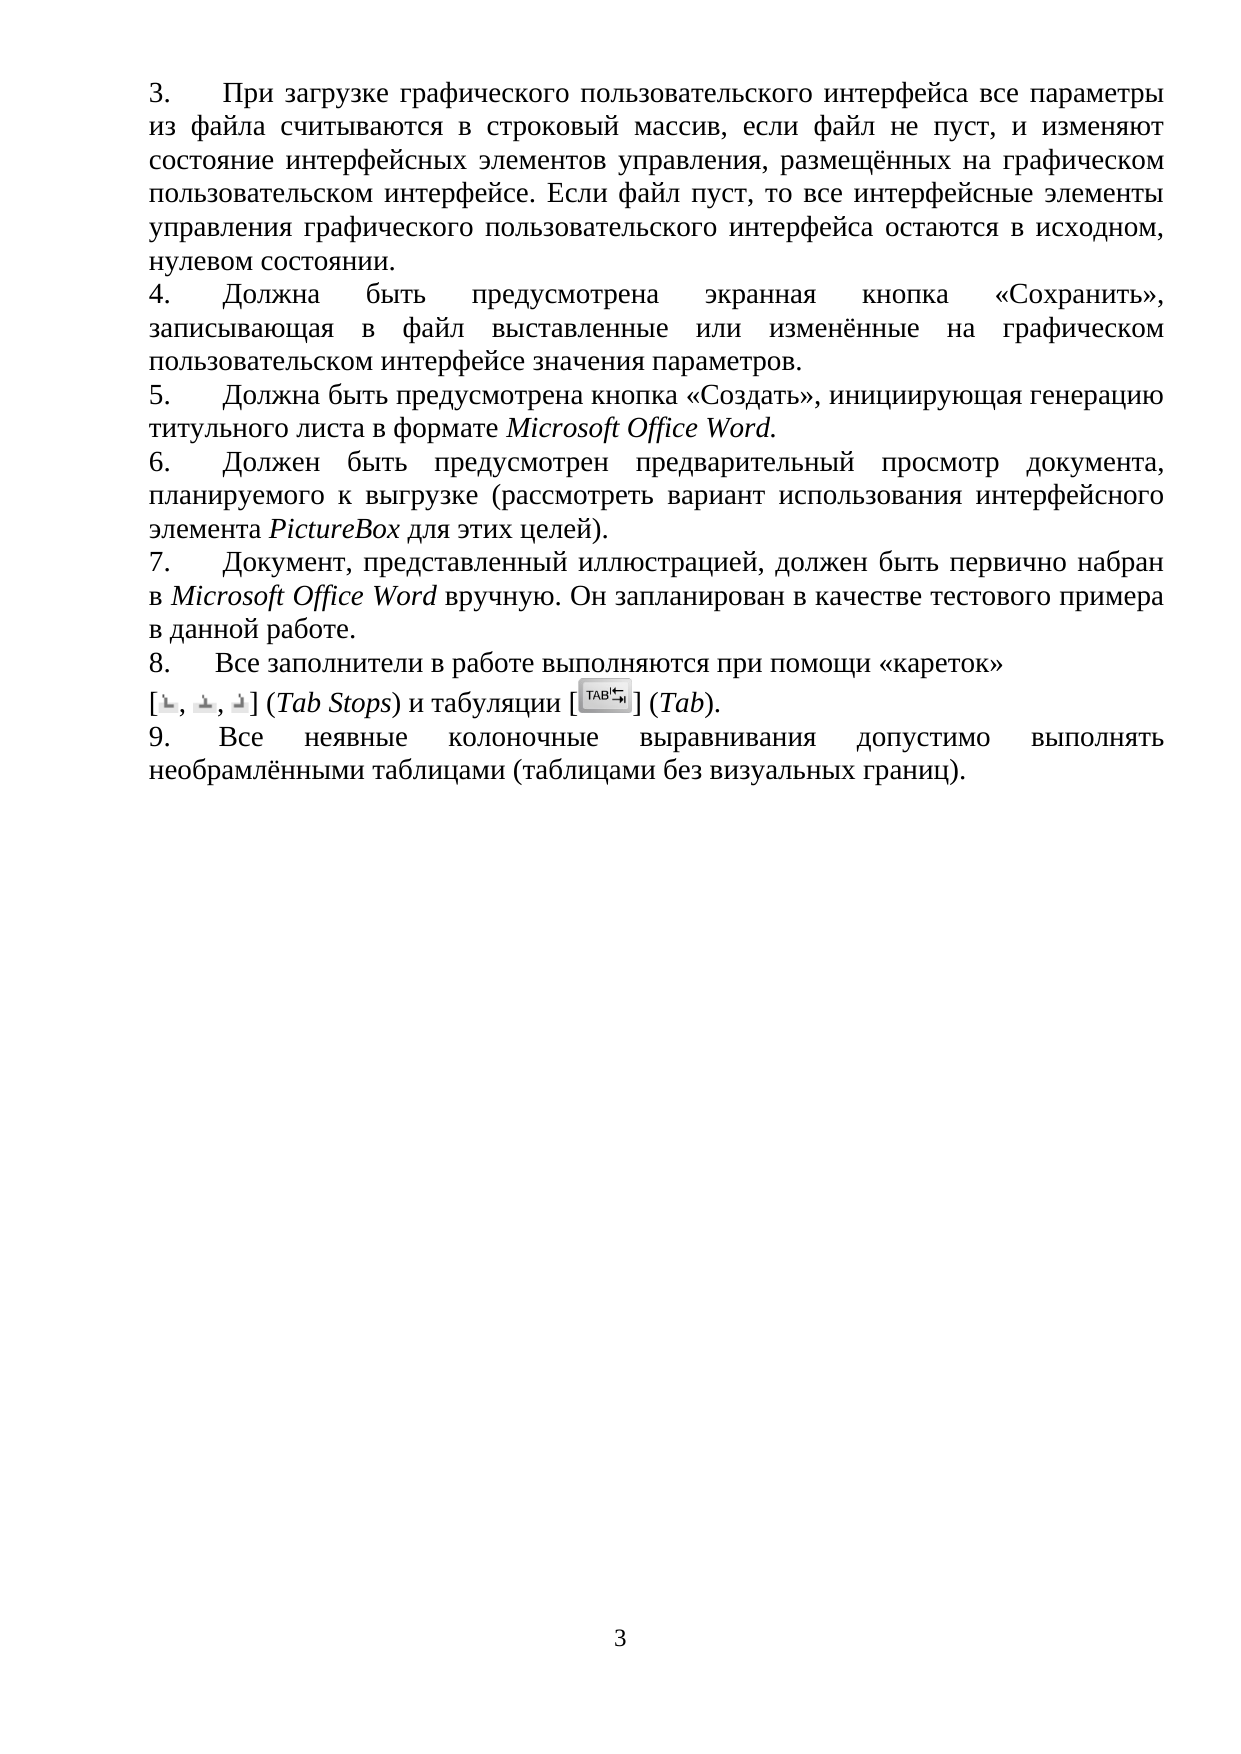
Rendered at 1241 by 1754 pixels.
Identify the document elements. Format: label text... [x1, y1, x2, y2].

text [, , ] (Tab Stops) и табуляции [] (Tab). [149, 679, 1165, 719]
text 6. Должен быть предусмотрен предварительный просмотр документа, планируемого к выгрузке (рассмотреть вариант использования интерфейсного элемента PictureBox для этих целей). [149, 444, 1165, 544]
text 8. Все заполнители в работе выполняются при помощи «кареток» [149, 645, 1165, 679]
text 9. Все неявные колоночные выравнивания допустимо выполнять необрамлёнными таблицами (таблицами без визуальных границ). [149, 719, 1165, 786]
picture [193, 692, 217, 713]
picture [578, 678, 632, 713]
picture [231, 690, 249, 713]
text 3. При загрузке графического пользовательского интерфейса все параметры из файла считываются в строковый массив, если файл не пуст, и изменяют состояние интерфейсных элементов управления, размещённых на графическом пользовательском интерфейсе. Если файл пуст, то все интерфейсные элементы управления графического пользовательского интерфейса остаются в исходном, нулевом состоянии. [149, 75, 1165, 276]
text 5. Должна быть предусмотрена кнопка «Создать», инициирующая генерацию титульного листа в формате Microsoft Office Word. [149, 377, 1165, 444]
text 4. Должна быть предусмотрена экранная кнопка «Сохранить», записывающая в файл выставленные или изменённые на графическом пользовательском интерфейсе значения параметров. [149, 276, 1165, 377]
picture [158, 688, 179, 713]
text 7. Документ, представленный иллюстрацией, должен быть первично набран в Microsoft Office Word вручную. Он запланирован в качестве тестового примера в данной работе. [149, 544, 1165, 645]
